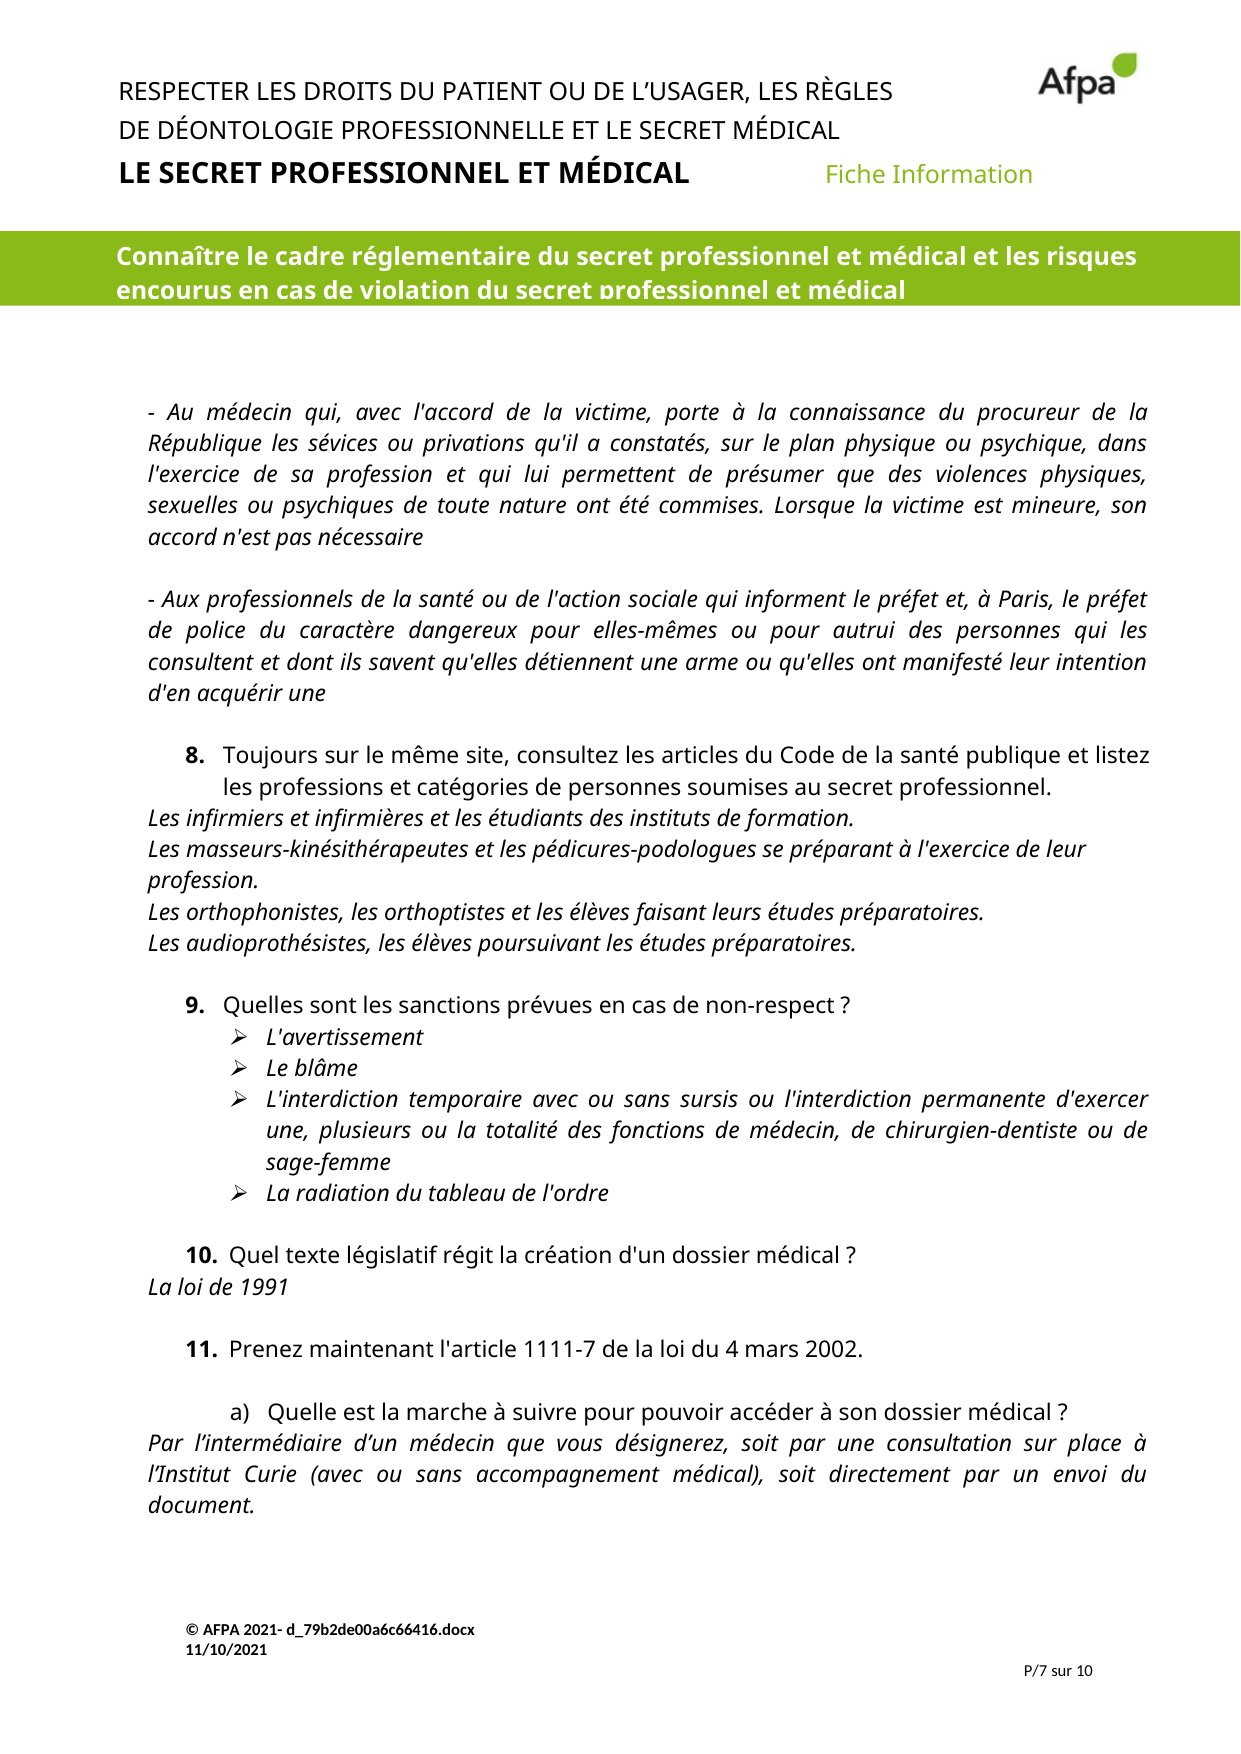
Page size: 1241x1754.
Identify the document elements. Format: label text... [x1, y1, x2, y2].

list Prenez maintenant l'article 1111-7 de la loi du 4 mars 2002. [185, 1333, 1152, 1364]
text Les masseurs-kinésithérapeutes et les pédicures-podologues se préparant à l'exercice de leur profession. [148, 833, 1152, 896]
list Quelle est la marche à suivre pour pouvoir accéder à son dossier médical ? [229, 1396, 1152, 1427]
text La loi de 1991 [148, 1271, 1152, 1302]
list Quelles sont les sanctions prévues en cas de non-respect ? [185, 989, 1152, 1021]
text - Au médecin qui, avec l'accord de la victime, porte à la connaissance du procureur de la République les sévices ou privations qu'il a constatés, sur le plan physique ou psychique, dans l'exercice de sa profession et qui lui permettent de présumer que des violences physiques, sexuelles ou psychiques de toute nature ont été commises. Lorsque la victime est mineure, son accord n'est pas nécessaire [148, 396, 1152, 552]
text Les orthophonistes, les orthoptistes et les élèves faisant leurs études préparatoires. [148, 896, 1152, 927]
picture [1032, 25, 1143, 135]
list La radiation du tableau de l'ordre [228, 1177, 1152, 1208]
list L'interdiction temporaire avec ou sans sursis ou l'interdiction permanente d'exercer une, plusieurs ou la totalité des fonctions de médecin, de chirurgien-dentiste ou de sage-femme [228, 1083, 1152, 1177]
text Les infirmiers et infirmières et les étudiants des instituts de formation. [148, 802, 1152, 833]
list L'avertissement [228, 1021, 1152, 1052]
list Le blâme [228, 1052, 1152, 1083]
list Quel texte législatif régit la création d'un dossier médical ? [185, 1239, 1152, 1271]
text Les audioprothésistes, les élèves poursuivant les études préparatoires. [148, 927, 1152, 958]
text Par l’intermédiaire d’un médecin que vous désignerez, soit par une consultation sur place à l’Institut Curie (avec ou sans accompagnement médical), soit directement par un envoi du document. [148, 1427, 1152, 1521]
list Toujours sur le même site, consultez les articles du Code de la santé publique et listez les professions et catégories de personnes soumises au secret professionnel. [185, 739, 1152, 802]
text - Aux professionnels de la santé ou de l'action sociale qui informent le préfet et, à Paris, le préfet de police du caractère dangereux pour elles-mêmes ou pour autrui des personnes qui les consultent et dont ils savent qu'elles détiennent une arme ou qu'elles ont manifesté leur intention d'en acquérir une [148, 583, 1152, 708]
